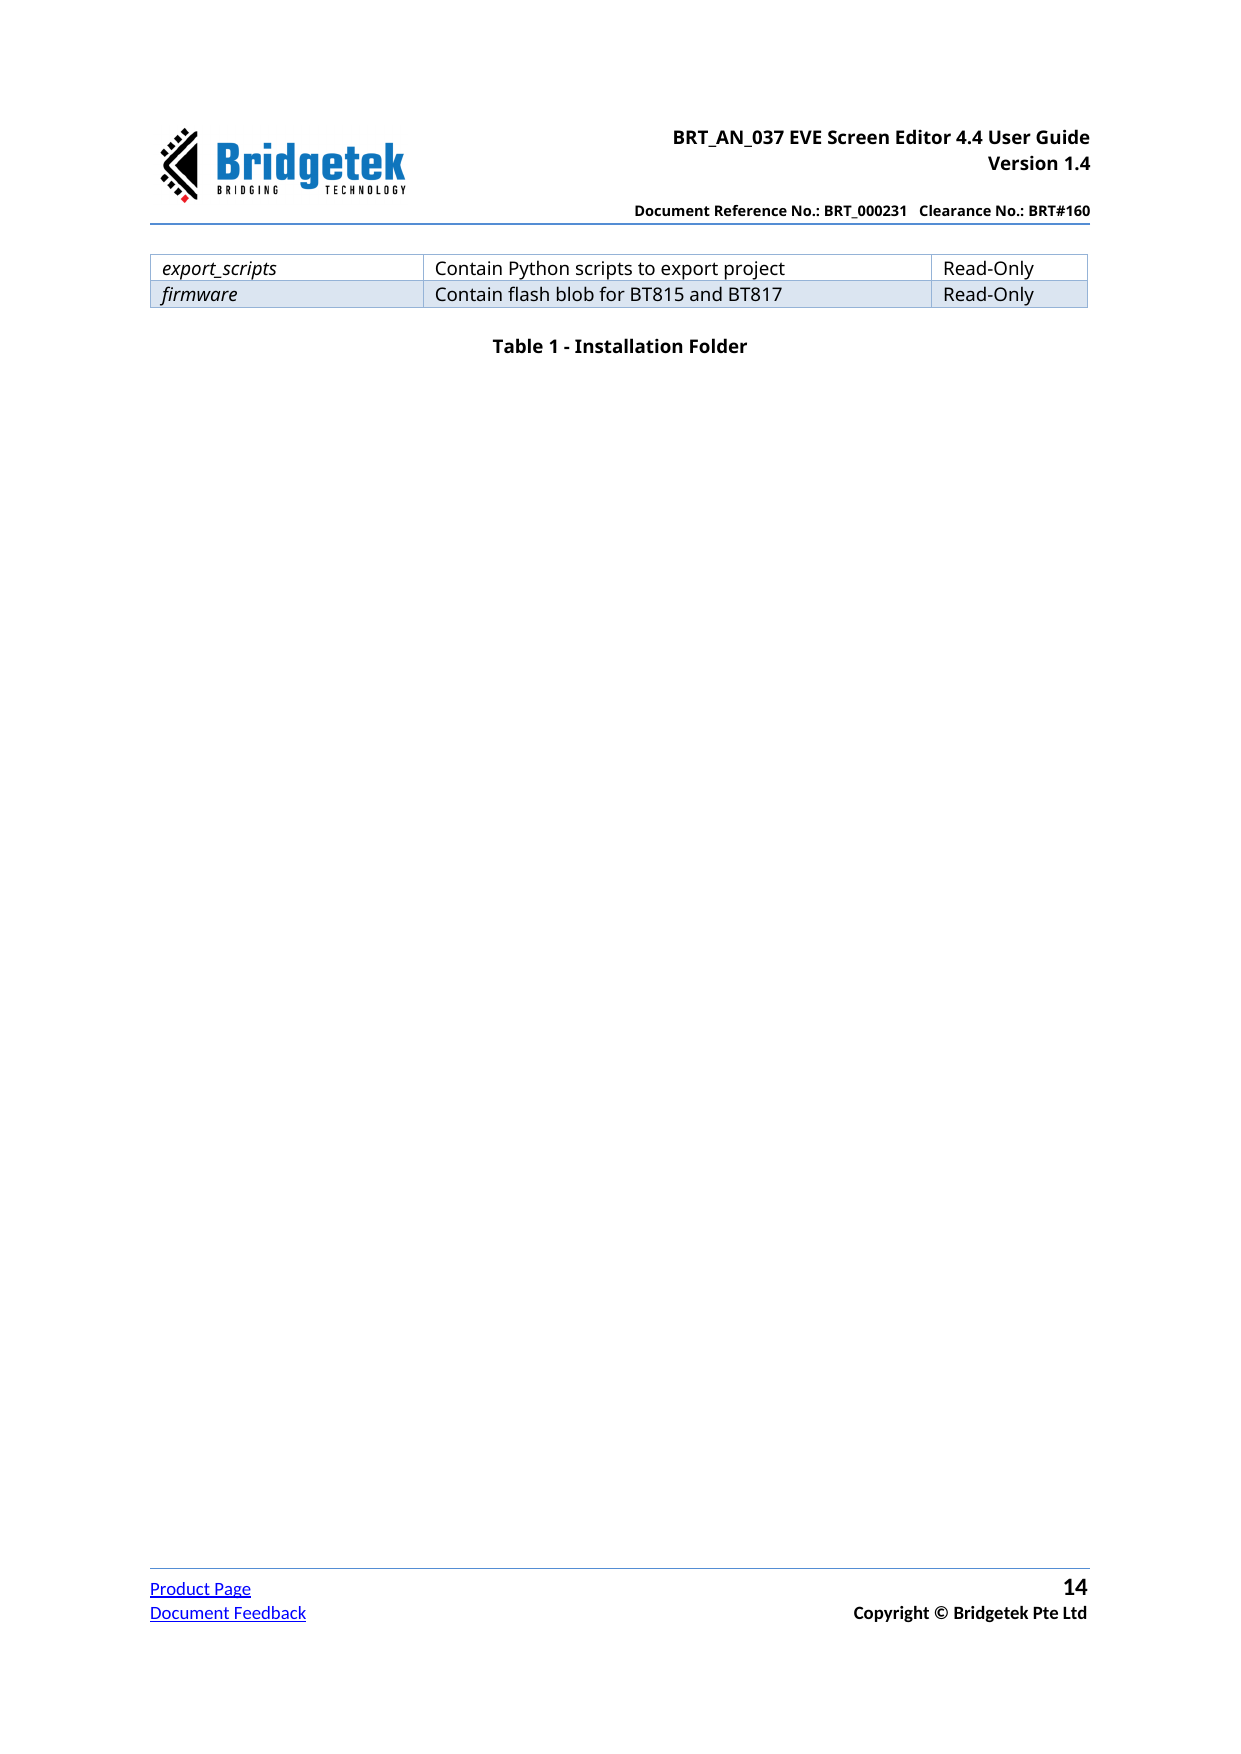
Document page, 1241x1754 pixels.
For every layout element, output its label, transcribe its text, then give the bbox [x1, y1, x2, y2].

table_cell firmware [151, 281, 423, 307]
table_cell Contain Python scripts to export project [424, 255, 931, 280]
table_cell Read-Only [932, 255, 1087, 280]
table_cell Contain flash blob for BT815 and BT817 [424, 281, 931, 307]
table_cell export_scripts [151, 255, 423, 280]
picture [153, 125, 409, 205]
table_cell Read-Only [932, 281, 1087, 307]
